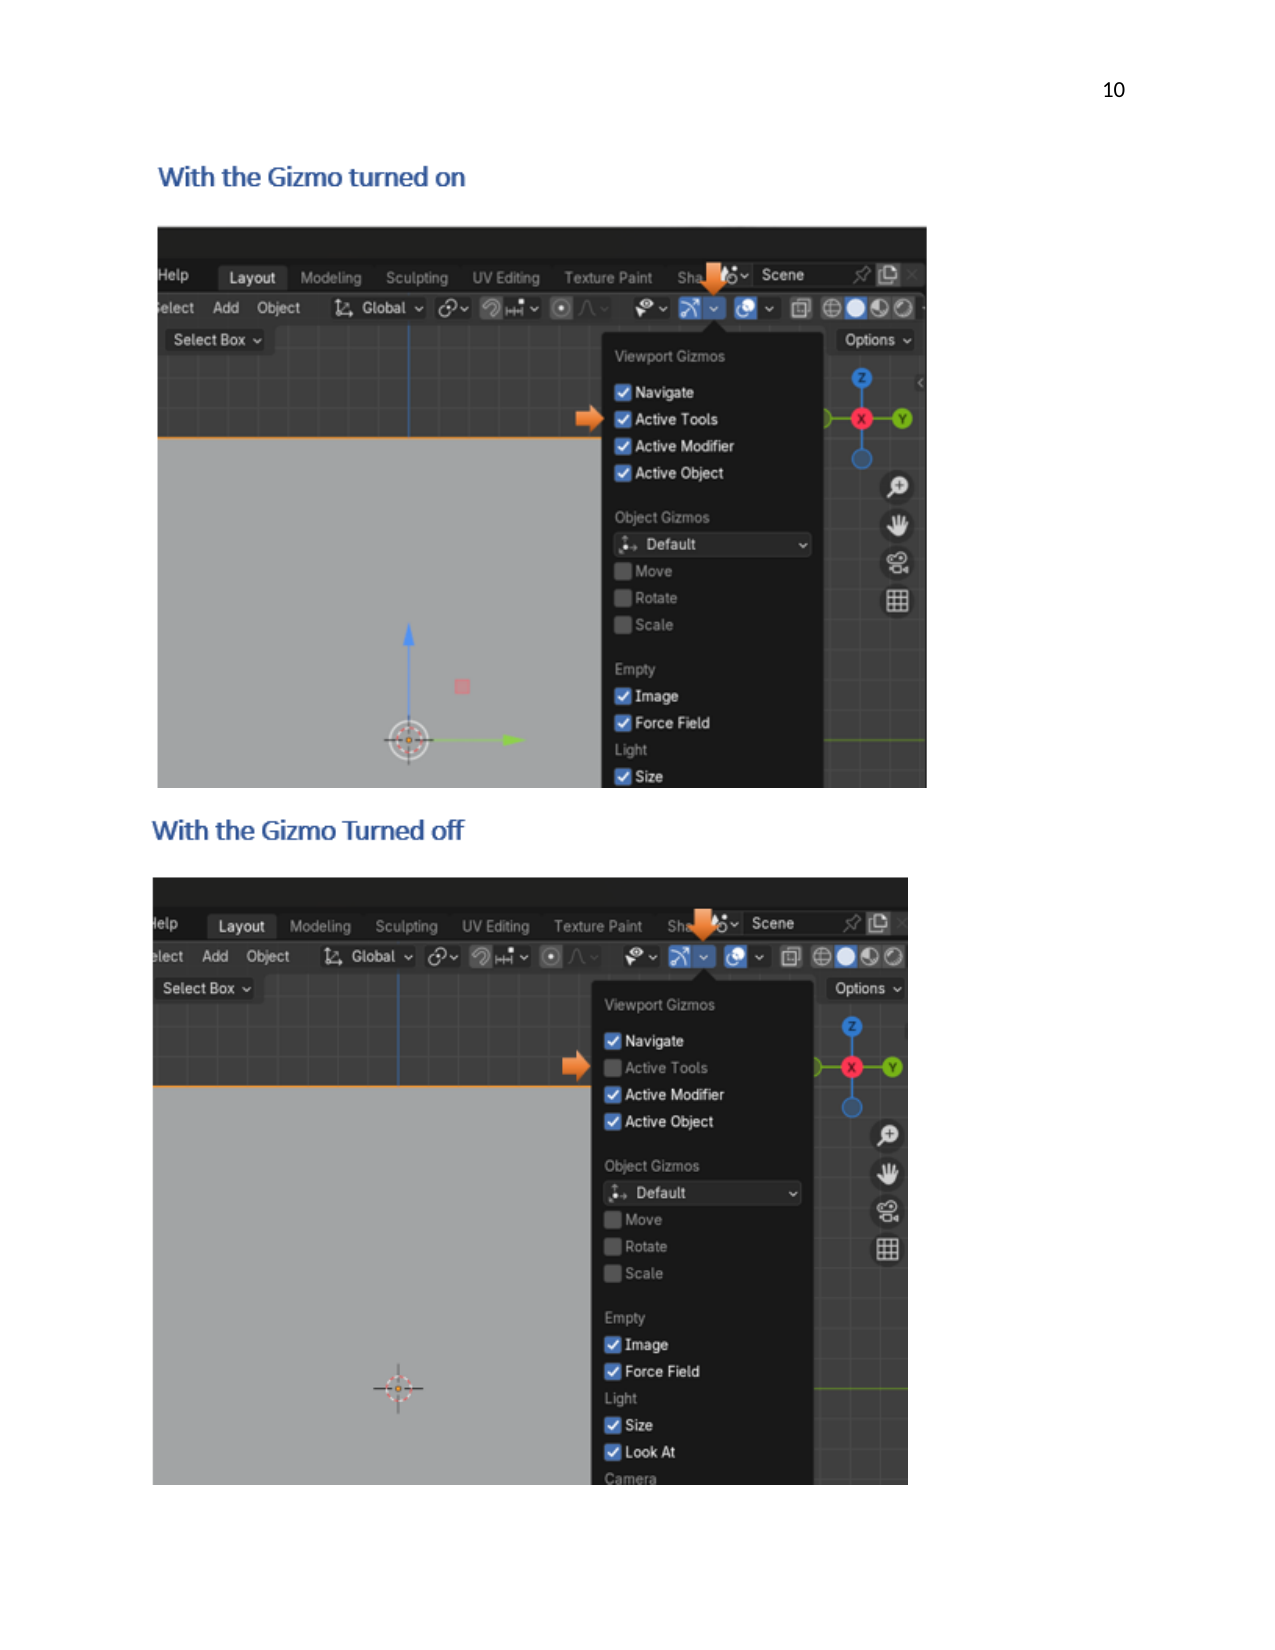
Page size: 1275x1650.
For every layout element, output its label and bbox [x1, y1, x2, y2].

picture [150, 150, 927, 788]
picture [150, 812, 908, 1485]
